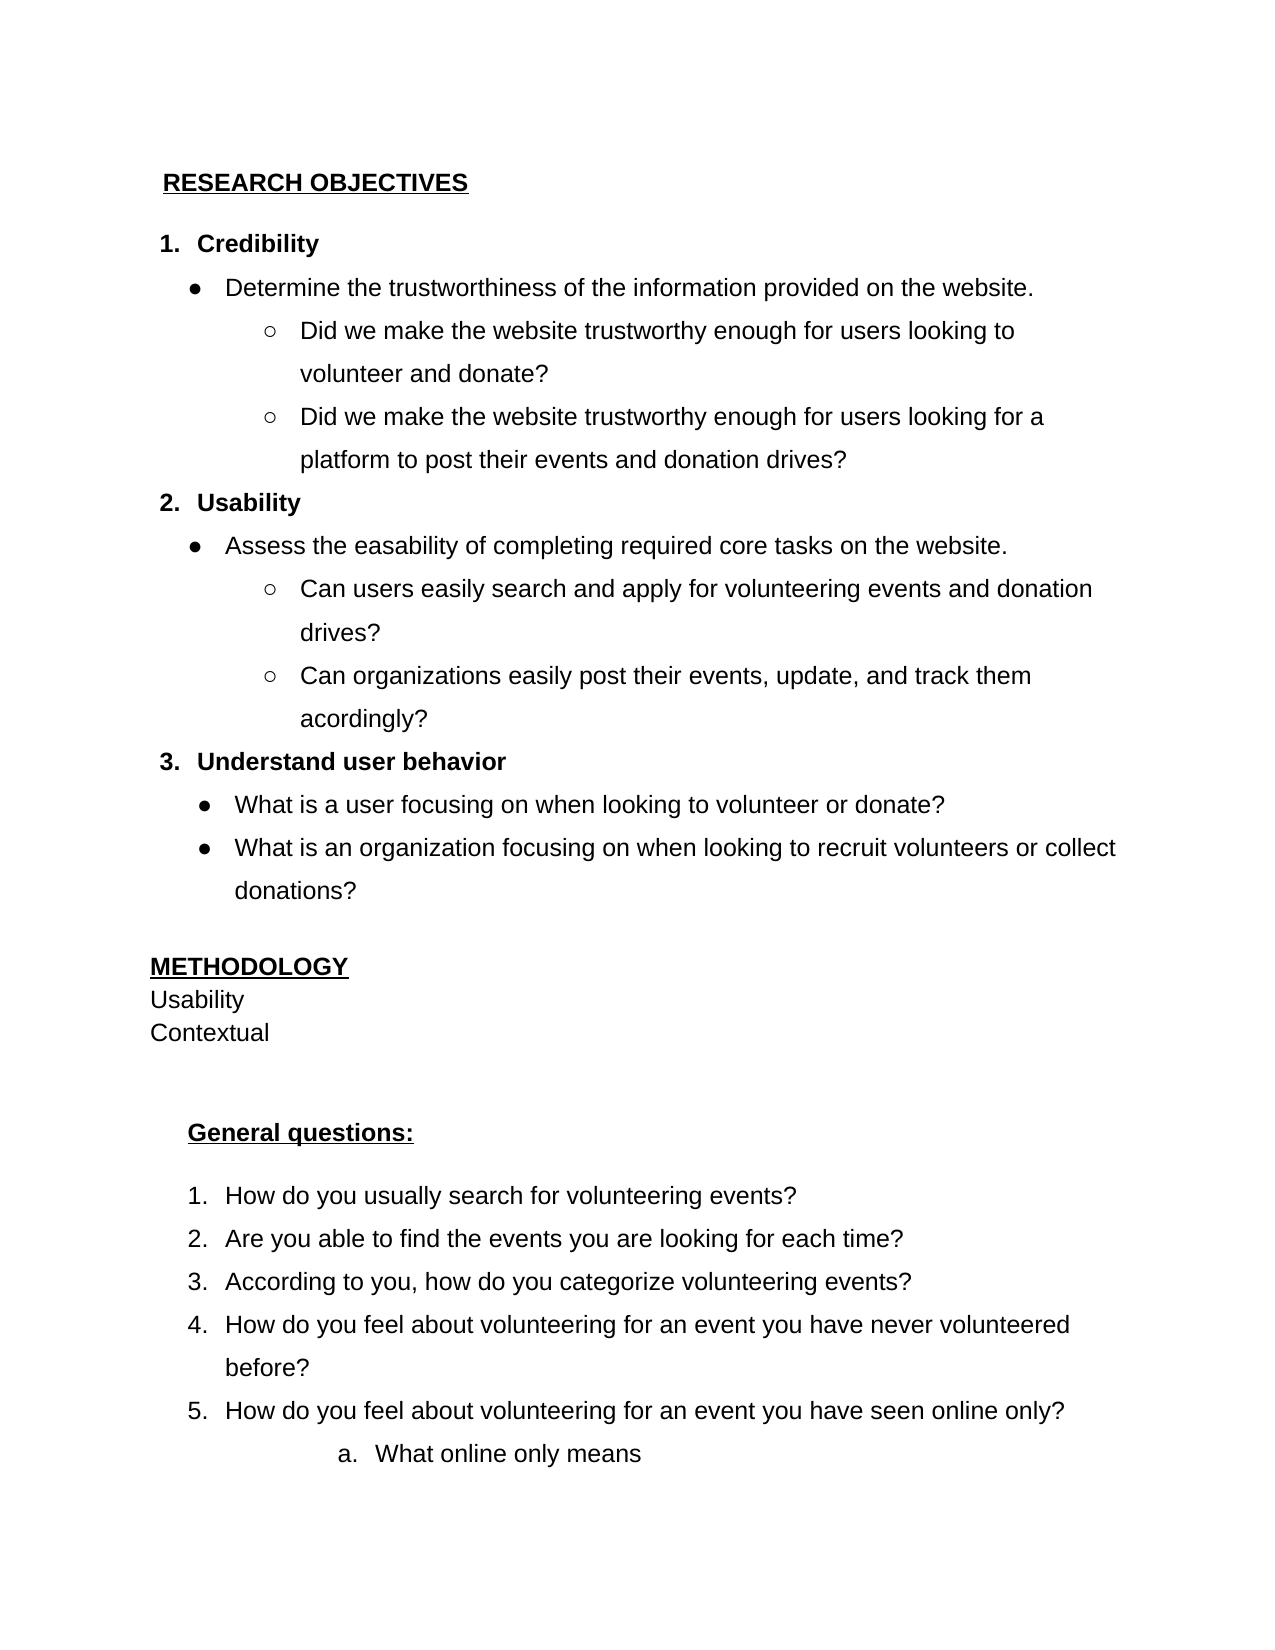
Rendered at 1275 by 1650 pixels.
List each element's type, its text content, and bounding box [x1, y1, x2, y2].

text Contextual [150, 1018, 1125, 1047]
list Are you able to find the events you are looking for each time? [187, 1224, 1125, 1253]
list Can organizations easily post their events, update, and track them acordingly? [262, 661, 1125, 732]
list Did we make the website trustworthy enough for users looking to volunteer and donate? [262, 316, 1125, 387]
list According to you, how do you categorize volunteering events? [187, 1267, 1125, 1296]
list What is an organization focusing on when looking to recruit volunteers or collect donations? [197, 833, 1125, 905]
list Assess the easability of completing required core tasks on the website. [187, 531, 1125, 560]
text General questions: [187, 1117, 1125, 1146]
list What is a user focusing on when looking to volunteer or donate? [197, 790, 1125, 819]
list Determine the trustworthiness of the information provided on the website. [187, 272, 1125, 301]
list How do you feel about volunteering for an event you have never volunteered before? [187, 1310, 1125, 1382]
text RESEARCH OBJECTIVES [163, 168, 1125, 197]
list Can users easily search and apply for volunteering events and donation drives? [262, 574, 1125, 646]
list Credibility [159, 229, 1125, 258]
list Did we make the website trustworthy enough for users looking for a platform to post their events and donation drives? [262, 402, 1125, 474]
list Understand user behavior [159, 747, 1125, 776]
list How do you usually search for volunteering events? [187, 1181, 1125, 1209]
text Usability [150, 985, 1125, 1014]
text METHODOLOGY [150, 952, 1125, 981]
list How do you feel about volunteering for an event you have seen online only? [187, 1396, 1125, 1425]
list Usability [159, 488, 1125, 517]
list What online only means [337, 1439, 1125, 1468]
